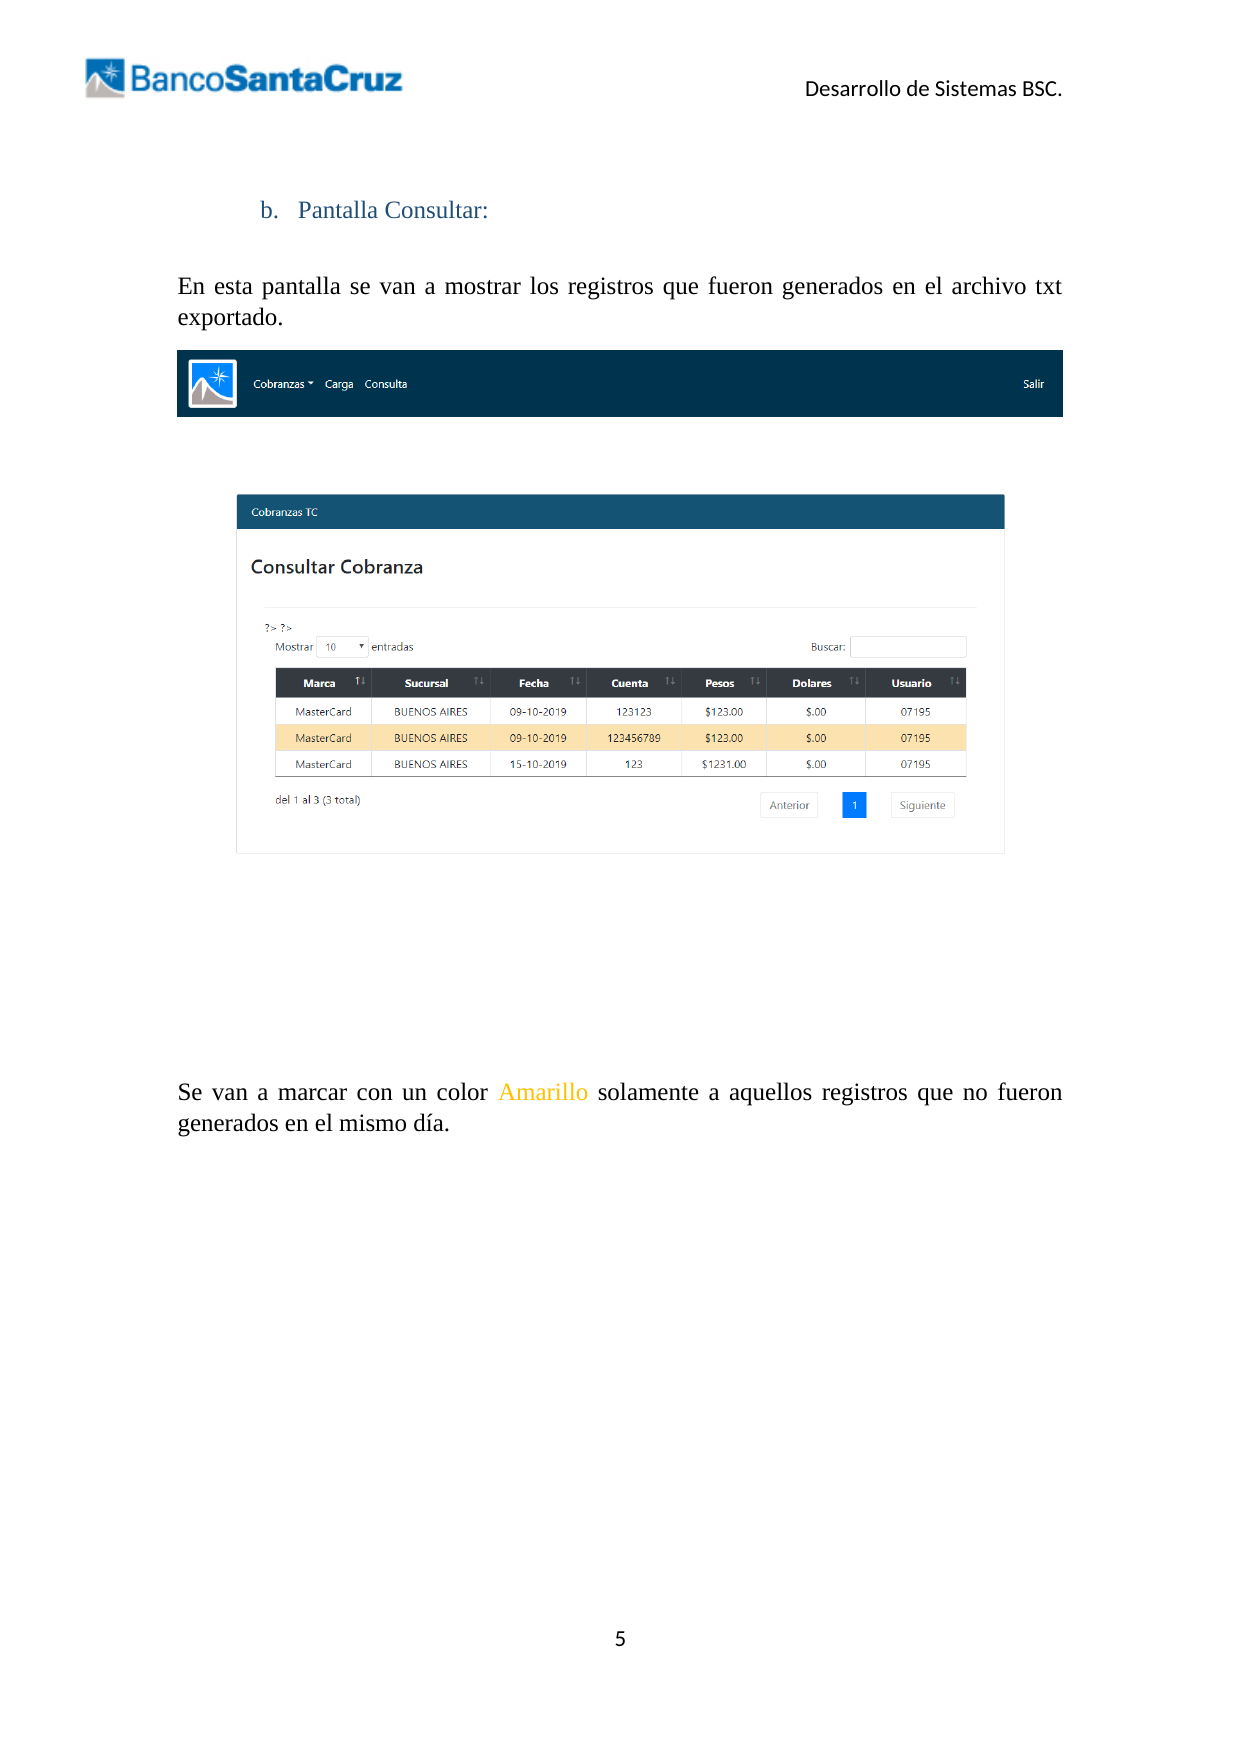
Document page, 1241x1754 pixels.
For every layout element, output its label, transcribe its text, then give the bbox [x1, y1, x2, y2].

subtitle Pantalla Consultar: [260, 195, 1063, 224]
text Se van a marcar con un color Amarillo solamente a aquellos registros que no fueron generados en el mismo día. [177, 1077, 1063, 1137]
text En esta pantalla se van a mostrar los registros que fueron generados en el archivo txt exportado. [177, 271, 1063, 331]
picture [177, 418, 1063, 1059]
picture [81, 31, 406, 123]
picture [394, 380, 400, 387]
picture [189, 360, 236, 407]
